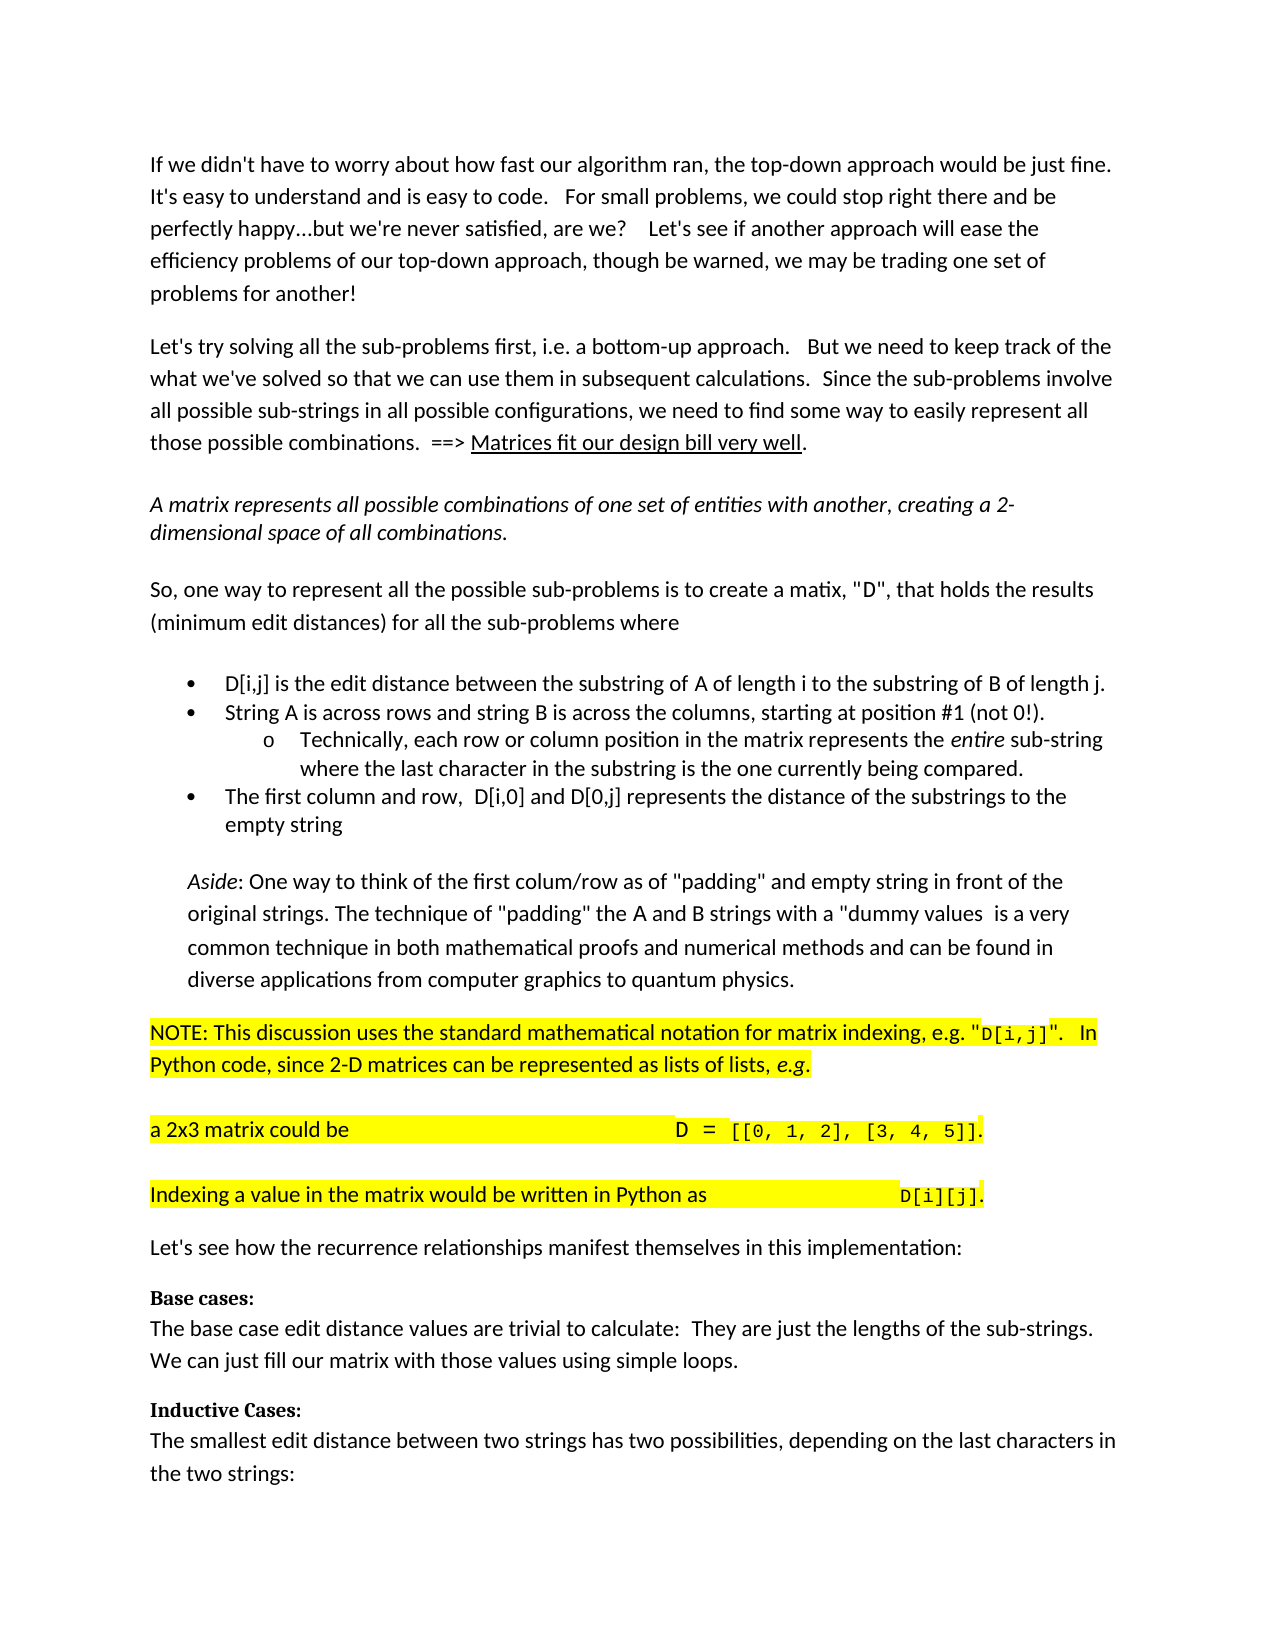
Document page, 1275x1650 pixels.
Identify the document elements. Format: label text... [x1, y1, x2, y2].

text The smallest edit distance between two strings has two possibilities, depending on the last characters in the two strings: [150, 1426, 1125, 1487]
text Let's see how the recurrence relationships manifest themselves in this implementation: [150, 1233, 1125, 1261]
subtitle Base cases: [150, 1286, 1125, 1310]
text A matrix represents all possible combinations of one set of entities with another, creating a 2-dimensional space of all combinations. [150, 490, 1125, 546]
text Let's try solving all the sub-problems first, i.e. a bottom-up approach. But we need to keep track of the what we've solved so that we can use them in subsequent calculations. Since the sub-problems involve all possible sub-strings in all possible configurations, we need to find some way to easily represent all those possible combinations. ==> Matrices fit our design bill very well. [150, 332, 1125, 456]
text If we didn't have to worry about how fast our algorithm ran, the top-down approach would be just fine. It's easy to understand and is easy to code. For small problems, we could stop right there and be perfectly happy...but we're never satisfied, are we? Let's see if another approach will ease the efficiency problems of our top-down approach, though be warned, we may be trading one set of problems for another! [150, 150, 1125, 307]
text So, one way to represent all the possible sub-problems is to create a matix, "D", that holds the results (minimum edit distances) for all the sub-problems where [150, 575, 1125, 636]
text The base case edit distance values are trivial to calculate: They are just the lengths of the sub-strings. We can just fill our matrix with those values using simple loops. [150, 1314, 1125, 1374]
list The first column and row, D[i,0] and D[0,j] represents the distance of the substrings to the empty string [187, 782, 1125, 838]
list Technically, each row or column position in the matrix represents the entire sub-string where the last character in the substring is the one currently being compared. [262, 726, 1125, 782]
text Aside: One way to think of the first colum/row as of "padding" and empty string in front of the original strings. The technique of "padding" the A and B strings with a "dummy values is a very common technique in both mathematical proofs and numerical methods and can be found in diverse applications from computer graphics to quantum physics. [187, 867, 1125, 993]
subtitle Inductive Cases: [150, 1399, 1125, 1423]
list D[i,j] is the edit distance between the substring of A of length i to the substring of B of length j. [187, 669, 1125, 698]
text NOTE: This discussion uses the standard mathematical notation for matrix indexing, e.g. "D[i,j]". In Python code, since 2-D matrices can be represented as lists of lists, e.g. a 2x3 matrix could be D = [[0, 1, 2], [3, 4, 5]]. Indexing a value in the matrix would be written in Python as D[i][j]. [150, 1018, 1125, 1208]
list String A is across rows and string B is across the columns, starting at position #1 (not 0!). [187, 698, 1125, 726]
